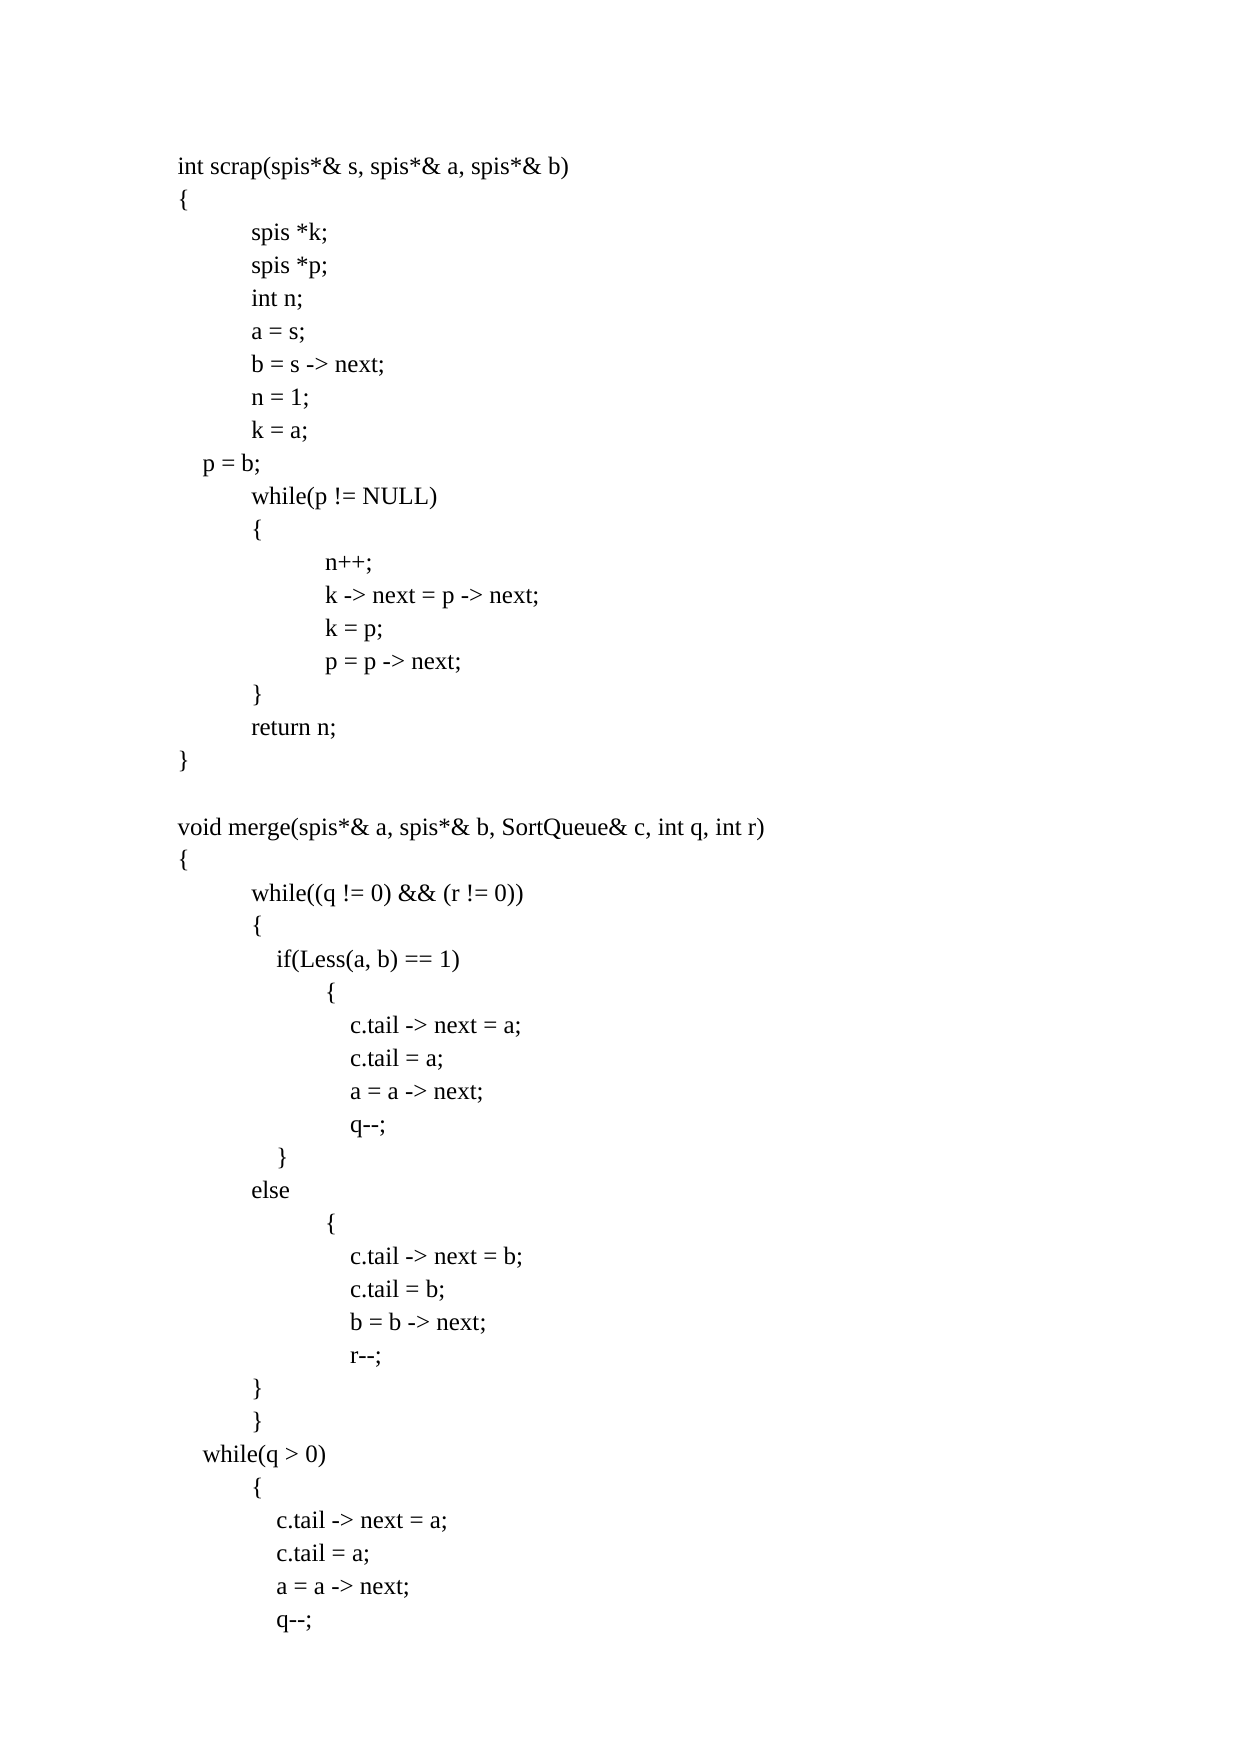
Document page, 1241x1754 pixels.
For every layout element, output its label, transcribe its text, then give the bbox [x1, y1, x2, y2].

text { [177, 1208, 1114, 1237]
text else [177, 1175, 1114, 1203]
text int n; [177, 283, 1114, 312]
text { [177, 1472, 1114, 1501]
text q--; [177, 1604, 1114, 1633]
text while((q != 0) && (r != 0)) [177, 878, 1114, 906]
text return n; [177, 712, 1114, 741]
text q--; [177, 1109, 1114, 1137]
text n = 1; [177, 382, 1114, 411]
text } [177, 746, 1114, 774]
text a = s; [177, 316, 1114, 345]
text { [177, 514, 1114, 543]
text } [177, 1373, 1114, 1402]
text { [177, 977, 1114, 1005]
text n++; [177, 547, 1114, 576]
text p = b; [177, 448, 1114, 477]
text } [177, 679, 1114, 708]
text c.tail = a; [177, 1043, 1114, 1071]
text { [177, 911, 1114, 939]
text k = p; [177, 613, 1114, 642]
text int scrap(spis*& s, spis*& a, spis*& b) [177, 151, 1114, 180]
text r--; [177, 1340, 1114, 1369]
text a = a -> next; [177, 1076, 1114, 1104]
text b = s -> next; [177, 349, 1114, 378]
text a = a -> next; [177, 1571, 1114, 1600]
text { [177, 184, 1114, 213]
text b = b -> next; [177, 1307, 1114, 1336]
text while(p != NULL) [177, 481, 1114, 510]
text k = a; [177, 415, 1114, 444]
text } [177, 1142, 1114, 1171]
text c.tail = a; [177, 1538, 1114, 1567]
text while(q > 0) [177, 1439, 1114, 1468]
text k -> next = p -> next; [177, 580, 1114, 609]
text { [177, 844, 1114, 873]
text c.tail = b; [177, 1274, 1114, 1303]
text spis *k; [177, 217, 1114, 246]
text void merge(spis*& a, spis*& b, SortQueue& c, int q, int r) [177, 812, 1114, 840]
text c.tail -> next = a; [177, 1010, 1114, 1038]
text c.tail -> next = a; [177, 1505, 1114, 1534]
text p = p -> next; [177, 646, 1114, 675]
text } [177, 1406, 1114, 1435]
text spis *p; [177, 250, 1114, 279]
text if(Less(a, b) == 1) [177, 944, 1114, 972]
text c.tail -> next = b; [177, 1241, 1114, 1269]
